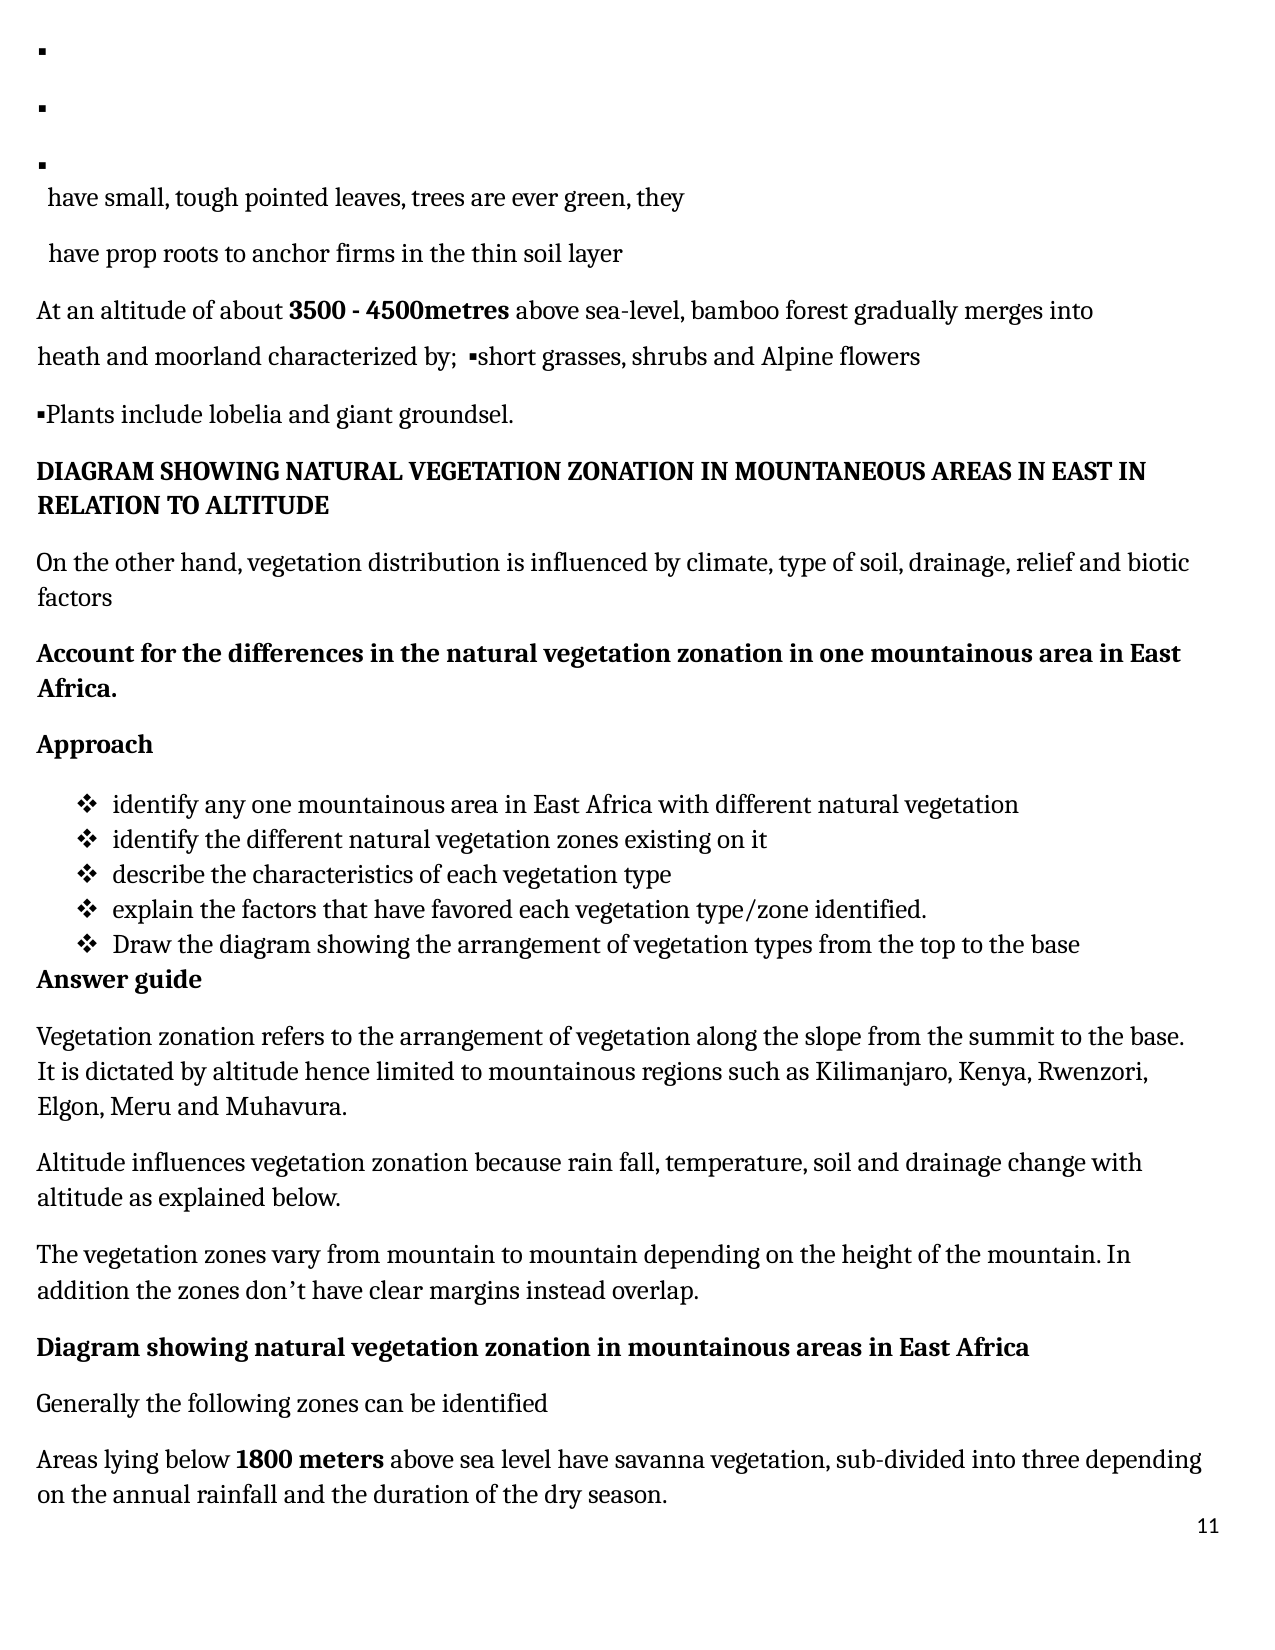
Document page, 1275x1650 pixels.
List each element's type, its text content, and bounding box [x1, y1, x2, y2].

subtitle Diagram showing natural vegetation zonation in mountainous areas in East Africa [36, 1332, 1206, 1363]
subtitle Answer guide [36, 964, 1206, 996]
text Account for the differences in the natural vegetation zonation in one mountainous area in East Africa. [36, 638, 1206, 704]
text Generally the following zones can be identified [36, 1388, 1206, 1419]
list Draw the diagram showing the arrangement of vegetation types from the top to the base [75, 929, 1206, 960]
text ▪Plants include lobelia and giant groundsel. [36, 398, 1206, 430]
list identify any one mountainous area in East Africa with different natural vegetation [75, 789, 1206, 820]
list identify the different natural vegetation zones existing on it [75, 824, 1206, 855]
text On the other hand, vegetation distribution is influenced by climate, type of soil, drainage, relief and biotic factors [36, 547, 1206, 613]
text have small, tough pointed leaves, trees are ever green, they have prop roots to anchor firms in the thin soil layer [47, 182, 706, 269]
list explain the factors that have favored each vegetation type/zone identified. [75, 894, 1206, 925]
text The vegetation zones vary from mountain to mountain depending on the height of the mountain. In addition the zones don’t have clear margins instead overlap. [36, 1239, 1206, 1306]
subtitle DIAGRAM SHOWING NATURAL VEGETATION ZONATION IN MOUNTANEOUS AREAS IN EAST IN RELATION TO ALTITUDE [36, 456, 1206, 521]
text Areas lying below 1800 meters above sea level have savanna vegetation, sub-divided into three depending on the annual rainfall and the duration of the dry season. [36, 1444, 1206, 1511]
text At an altitude of about 3500 - 4500metres above sea-level, bamboo forest gradually merges into heath and moorland characterized by; ▪short grasses, shrubs and Alpine flowers [36, 295, 1158, 373]
subtitle Approach [36, 729, 1206, 760]
text Altitude influences vegetation zonation because rain fall, temperature, soil and drainage change with altitude as explained below. [36, 1147, 1206, 1213]
text Vegetation zonation refers to the arrangement of vegetation along the slope from the summit to the base. It is dictated by altitude hence limited to mountainous regions such as Kilimanjaro, Kenya, Rwenzori, Elgon, Meru and Muhavura. [36, 1021, 1206, 1122]
list describe the characteristics of each vegetation type [75, 859, 1206, 890]
